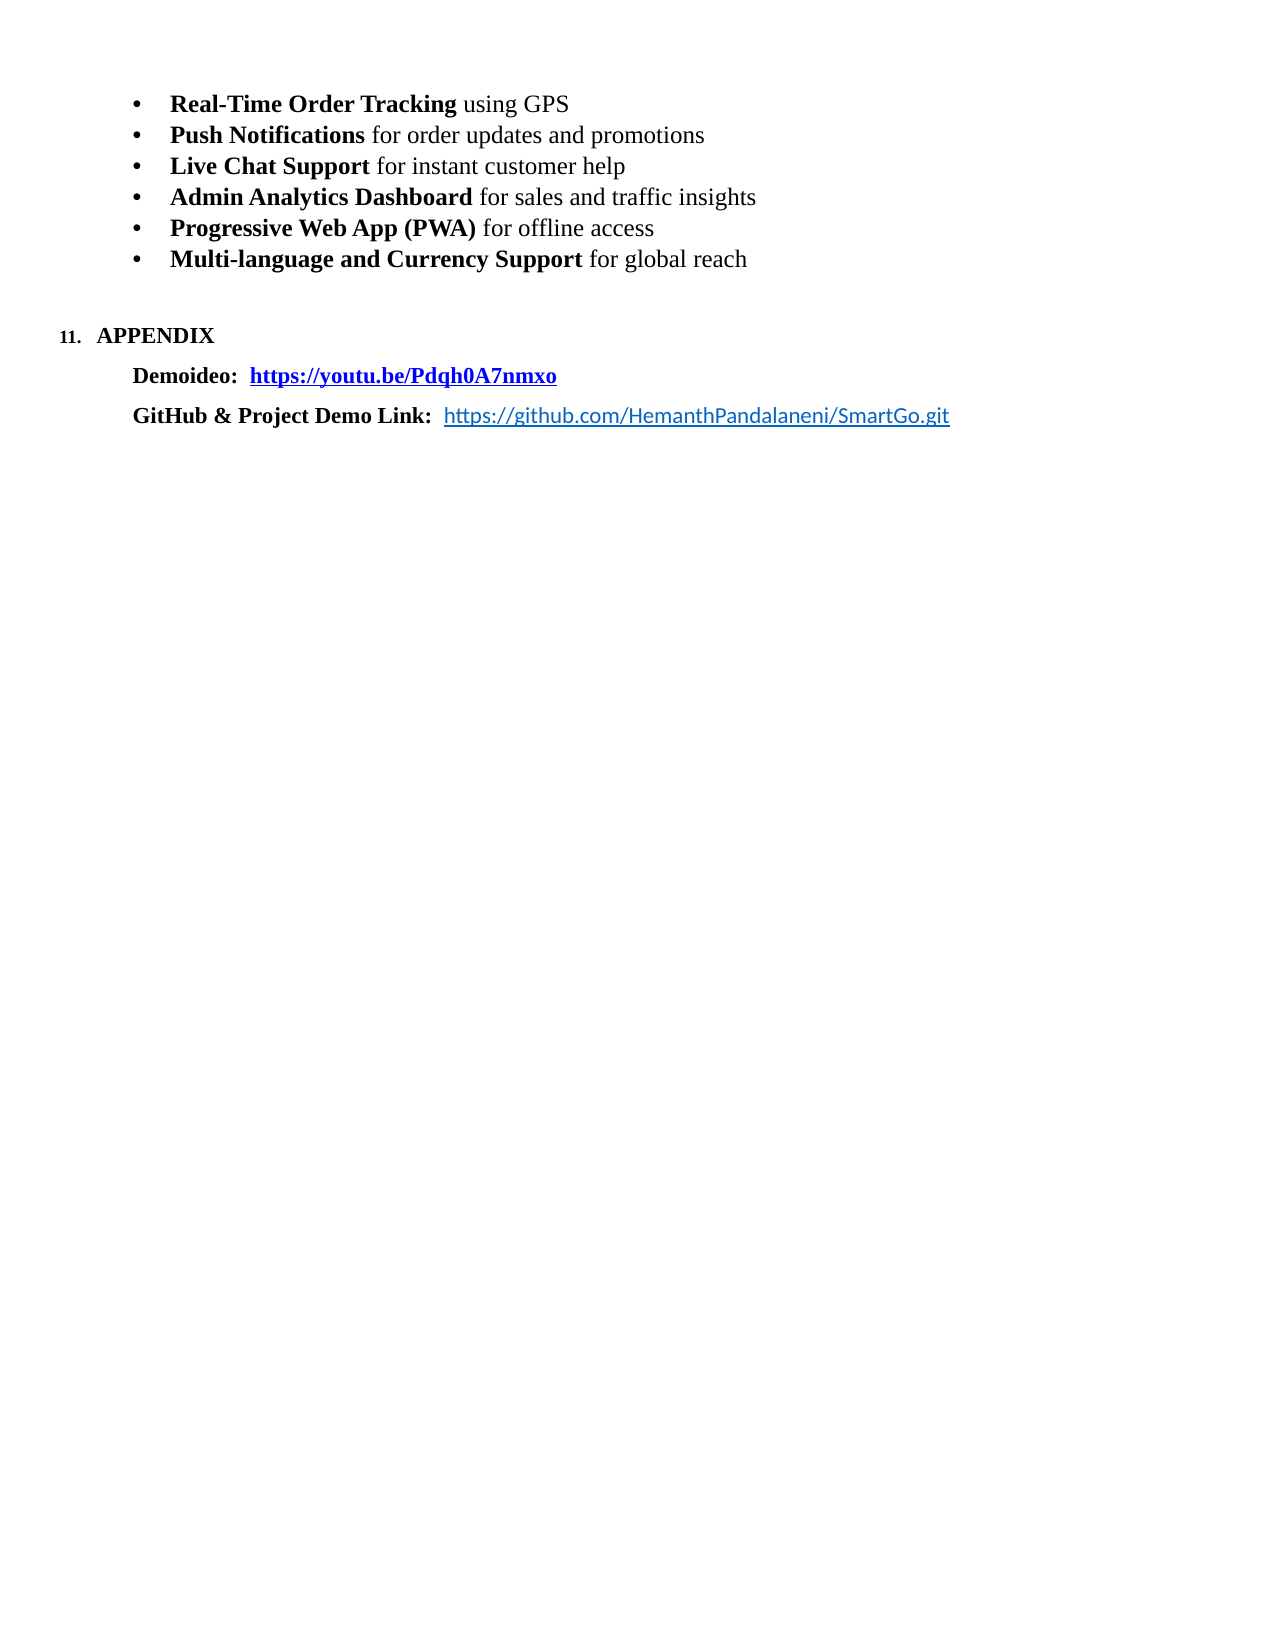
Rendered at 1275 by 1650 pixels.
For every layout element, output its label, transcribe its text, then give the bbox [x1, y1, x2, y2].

list Progressive Web App (PWA) for offline access [132, 213, 1212, 242]
list Multi-language and Currency Support for global reach [132, 244, 1212, 273]
list Real-Time Order Tracking using GPS [132, 89, 1212, 117]
list Push Notifications for order updates and promotions [132, 120, 1212, 149]
list Admin Analytics Dashboard for sales and traffic insights [132, 182, 1212, 211]
list APPENDIX [59, 322, 621, 348]
text GitHub & Project Demo Link: https://github.com/HemanthPandalaneni/SmartGo.git [132, 401, 1212, 429]
list Live Chat Support for instant customer help [132, 151, 1212, 180]
text Demoideo: https://youtu.be/Pdqh0A7nmxo [132, 362, 1212, 388]
